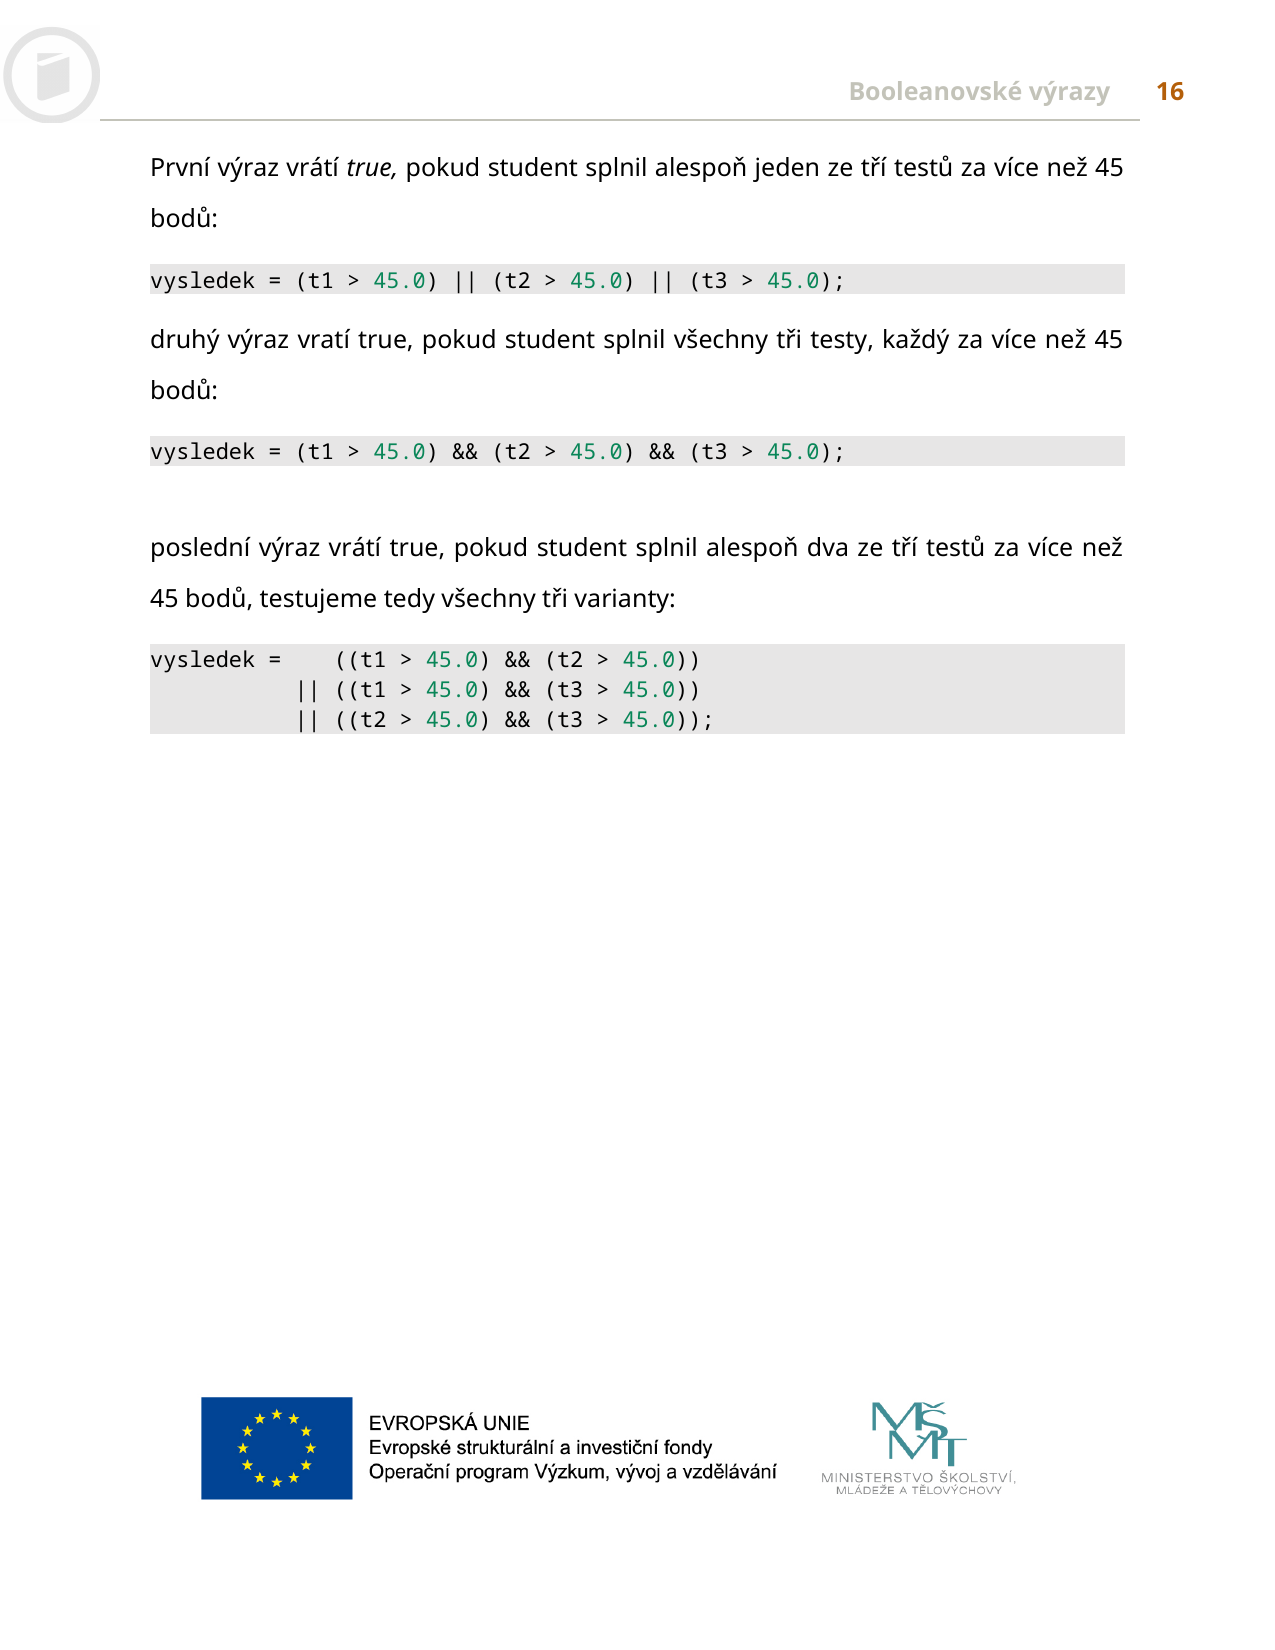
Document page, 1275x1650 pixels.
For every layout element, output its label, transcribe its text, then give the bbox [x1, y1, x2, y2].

text druhý výraz vratí true, pokud student splnil všechny tři testy, každý za více než 45 bodů: [150, 322, 1125, 407]
text vysledek = (t1 > 45.0) || (t2 > 45.0) || (t3 > 45.0); [150, 264, 1125, 294]
text || ((t1 > 45.0) && (t3 > 45.0)) [150, 674, 1125, 704]
text || ((t2 > 45.0) && (t3 > 45.0)); [150, 704, 1125, 734]
text poslední výraz vrátí true, pokud student splnil alespoň dva ze tří testů za více než 45 bodů, testujeme tedy všechny tři varianty: [150, 530, 1125, 615]
picture [150, 1346, 1066, 1550]
text vysledek = (t1 > 45.0) && (t2 > 45.0) && (t3 > 45.0); [150, 436, 1125, 466]
text vysledek = ((t1 > 45.0) && (t2 > 45.0)) [150, 644, 1125, 674]
text První výraz vrátí true, pokud student splnil alespoň jeden ze tří testů za více než 45 bodů: [150, 150, 1125, 235]
